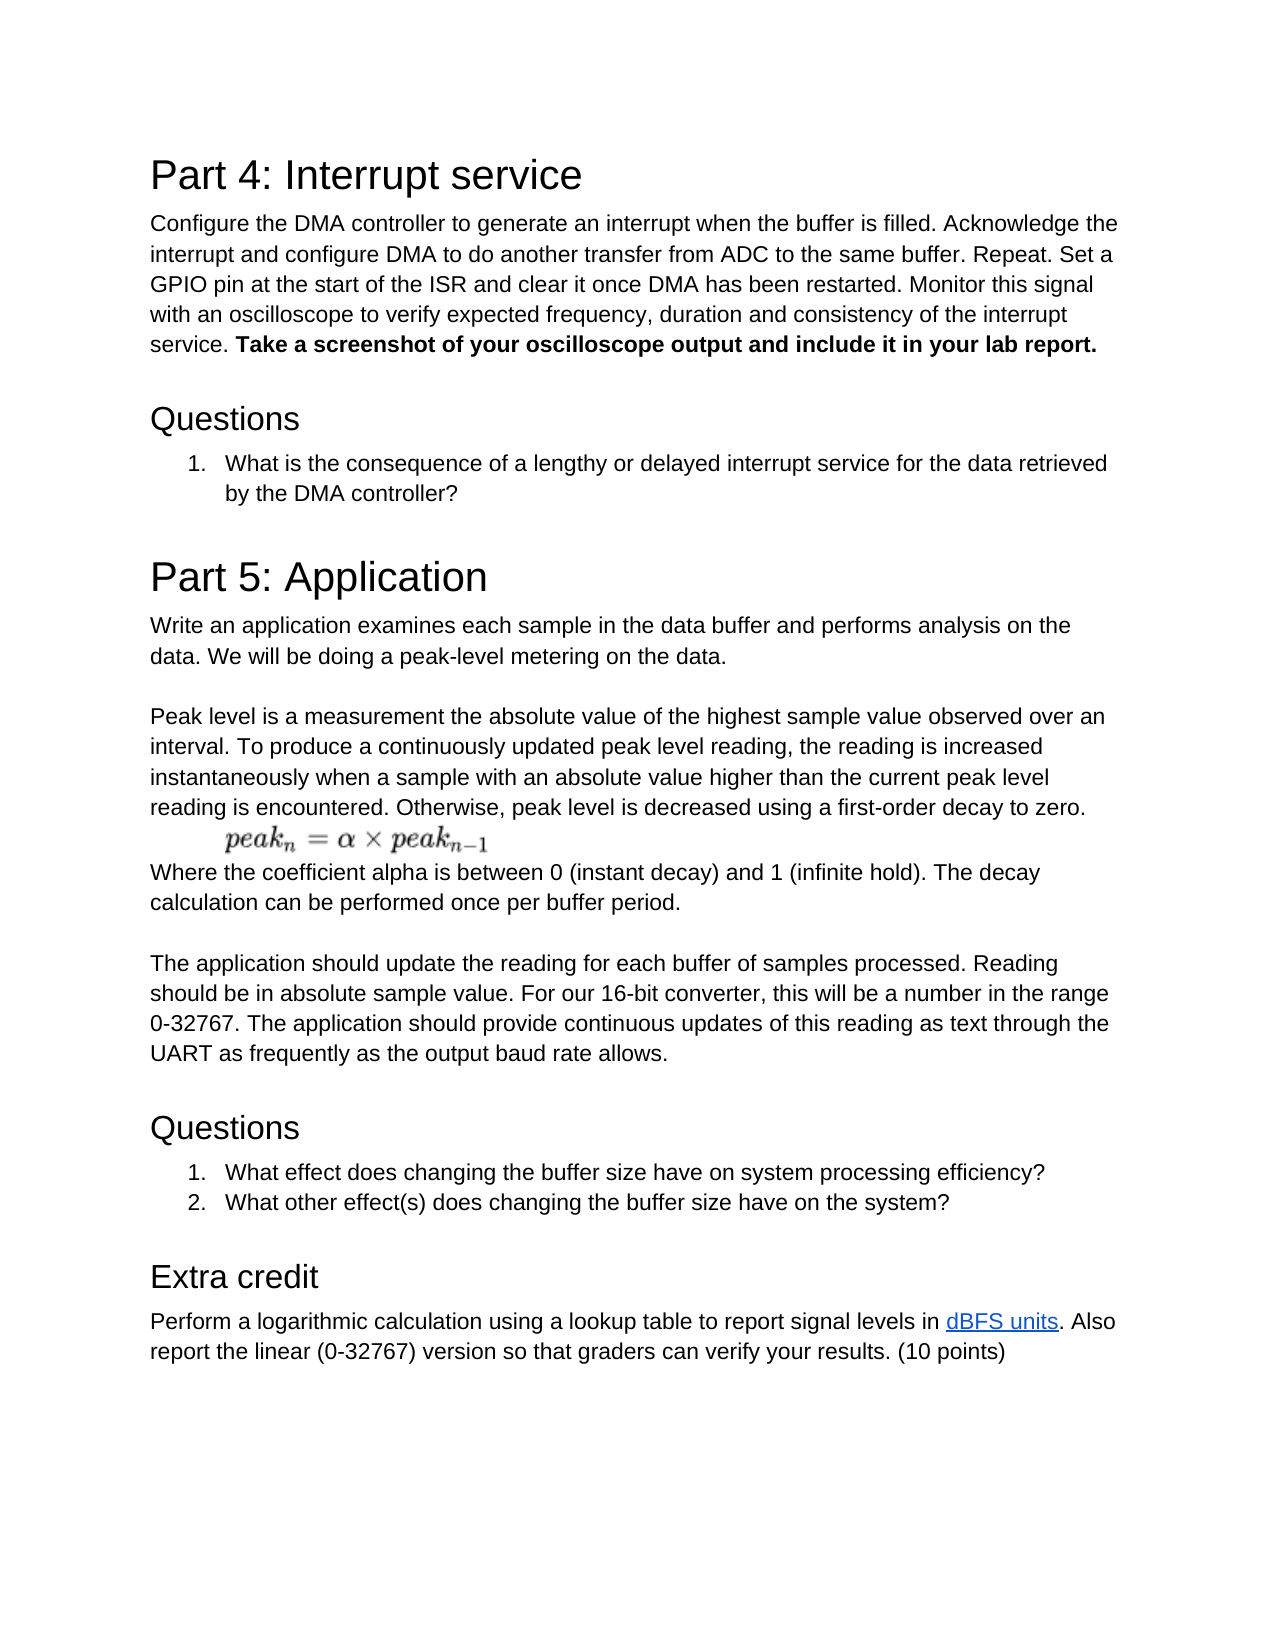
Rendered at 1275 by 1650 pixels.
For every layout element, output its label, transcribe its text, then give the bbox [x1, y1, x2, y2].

subtitle Questions [150, 399, 1125, 437]
text Configure the DMA controller to generate an interrupt when the buffer is filled. Acknowledge the interrupt and configure DMA to do another transfer from ADC to the same buffer. Repeat. Set a GPIO pin at the start of the ISR and clear it once DMA has been restarted. Monitor this signal with an oscilloscope to verify expected frequency, duration and consistency of the interrupt service. Take a screenshot of your oscilloscope output and include it in your lab report. [150, 210, 1125, 358]
subtitle Extra credit [150, 1257, 1125, 1295]
list What is the consequence of a lengthy or delayed interrupt service for the data retrieved by the DMA controller? [187, 450, 1125, 506]
text The application should update the reading for each buffer of samples processed. Reading should be in absolute sample value. For our 16-bit converter, this will be a number in the range 0-32767. The application should provide continuous updates of this reading as text through the UART as frequently as the output baud rate allows. [150, 949, 1125, 1067]
text Write an application examines each sample in the data buffer and performs analysis on the data. We will be doing a peak-level metering on the data. [150, 612, 1125, 669]
text Peak level is a measurement the absolute value of the highest sample value observed over an interval. To produce a continuously updated peak level reading, the reading is increased instantaneously when a sample with an absolute value higher than the current peak level reading is encountered. Otherwise, peak level is decreased using a first-order decay to zero. [150, 703, 1125, 820]
subtitle Part 5: Application [150, 552, 1125, 600]
picture [225, 823, 494, 856]
list What other effect(s) does changing the buffer size have on the system? [187, 1189, 1125, 1215]
list What effect does changing the buffer size have on system processing efficiency? [187, 1159, 1125, 1185]
subtitle Part 4: Interrupt service [150, 150, 1125, 198]
text Perform a logarithmic calculation using a lookup table to report signal levels in dBFS units. Also report the linear (0-32767) version so that graders can verify your results. (10 points) [150, 1308, 1125, 1364]
subtitle Questions [150, 1108, 1125, 1146]
text Where the coefficient alpha is between 0 (instant decay) and 1 (infinite hold). The decay calculation can be performed once per buffer period. [150, 859, 1125, 916]
